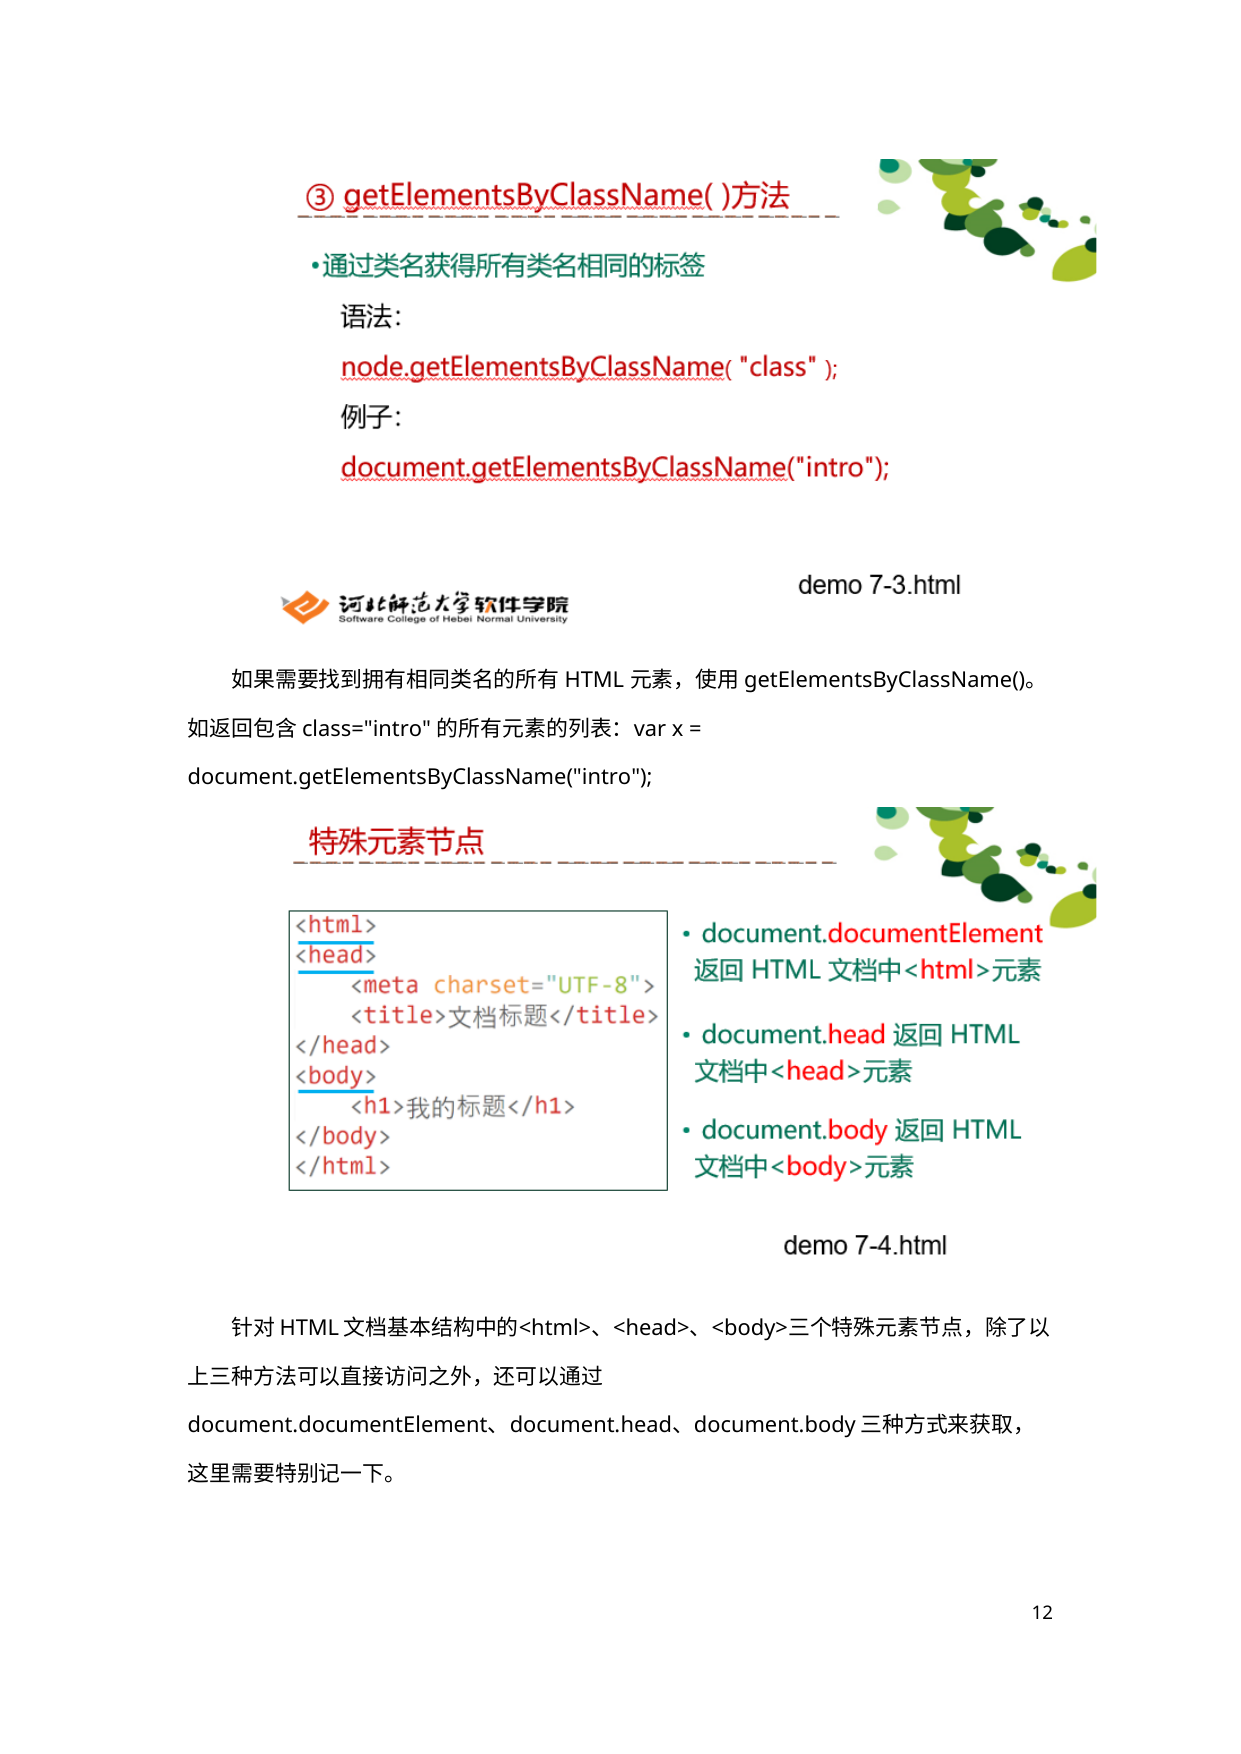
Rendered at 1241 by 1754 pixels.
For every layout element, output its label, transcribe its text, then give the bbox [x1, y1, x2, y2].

picture [231, 159, 1097, 646]
picture [231, 807, 1097, 1292]
text 针对HTML文档基本结构中的<html>、<head>、<body>三个特殊元素节点，除了以上三种方法可以直接访问之外，还可以通过document.documentElement、document.head、document.body三种方式来获取，这里需要特别记一下。 [187, 1309, 1053, 1488]
text 如果需要找到拥有相同类名的所有 HTML 元素，使用 getElementsByClassName()。如返回包含 class="intro" 的所有元素的列表：var x = document.getElementsByClassName("intro"); [187, 662, 1053, 792]
